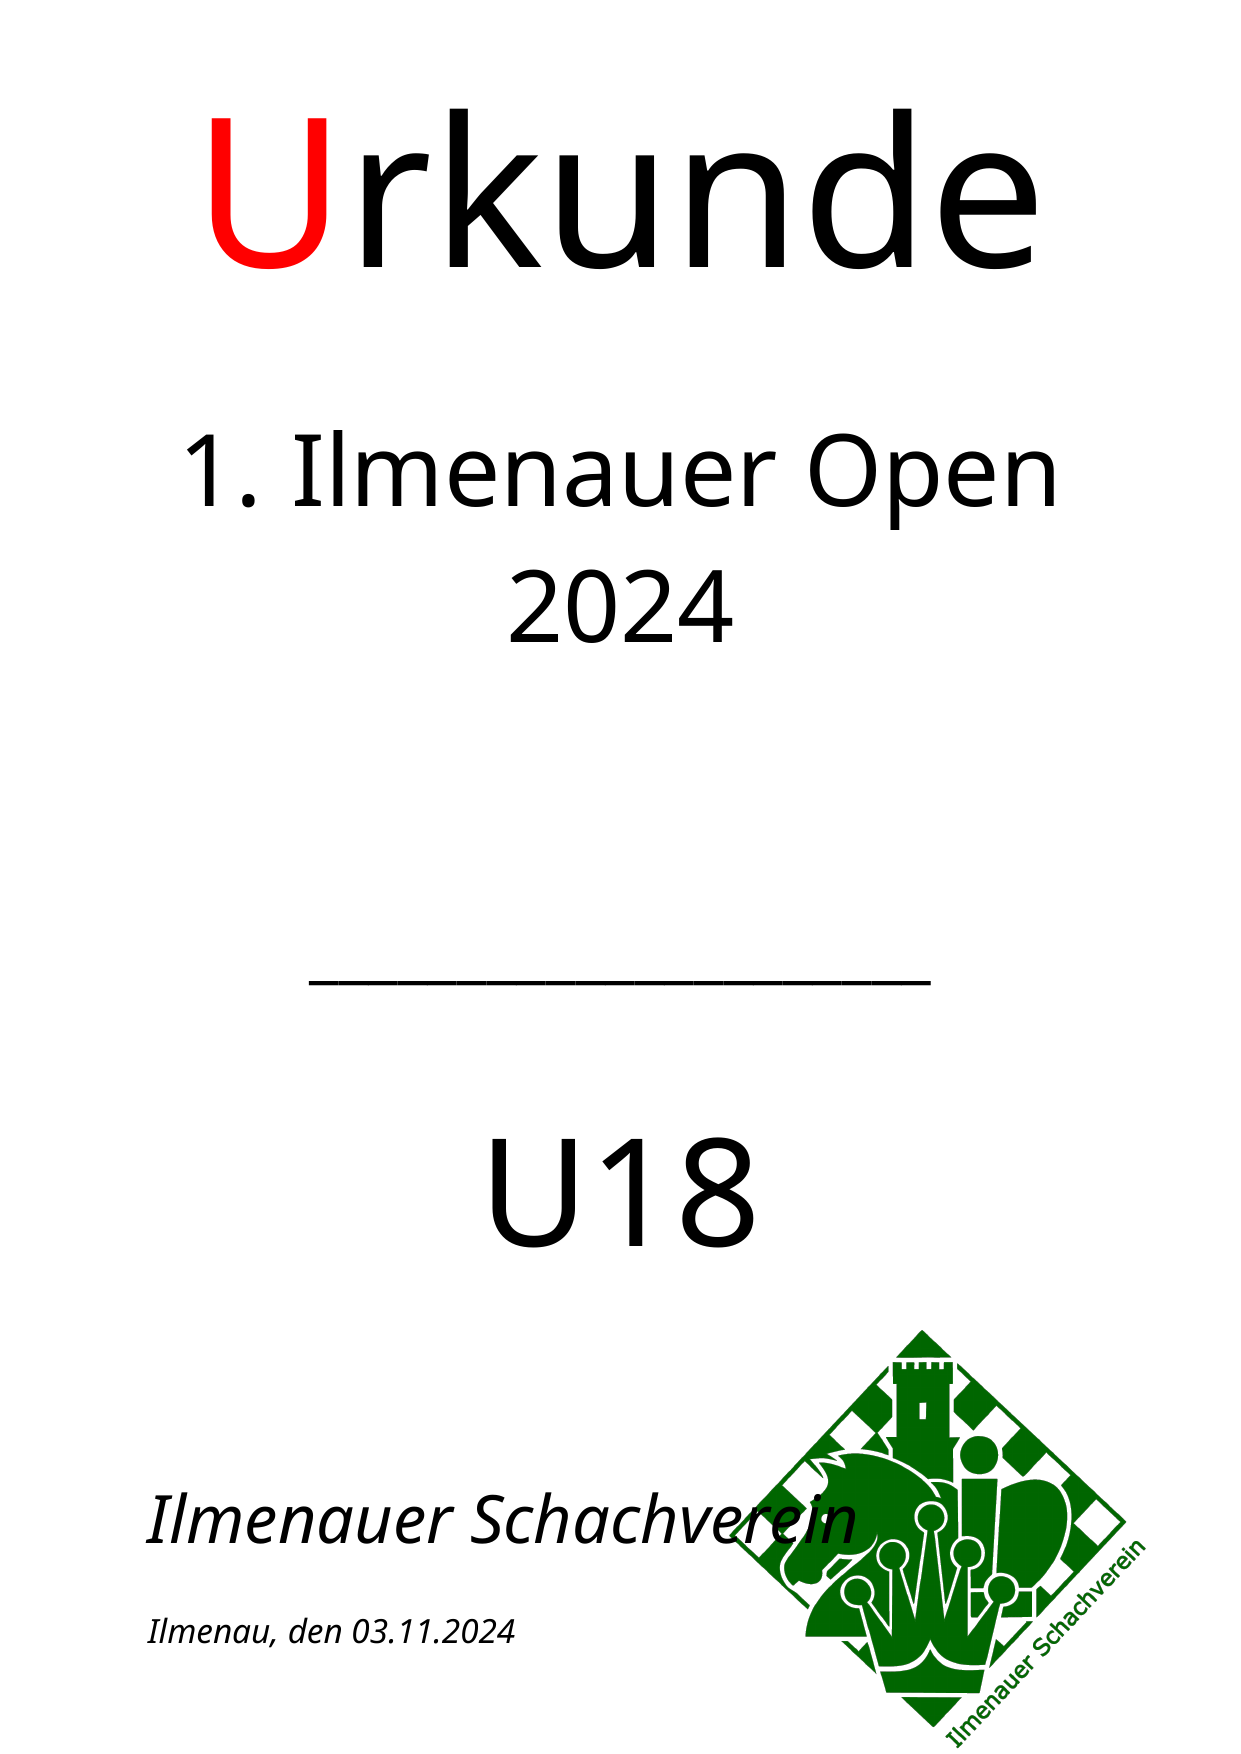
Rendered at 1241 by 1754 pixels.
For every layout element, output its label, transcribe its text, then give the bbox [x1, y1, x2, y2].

text Urkunde [148, 44, 1093, 328]
text _____________________ [148, 904, 1093, 995]
text Ilmenauer Schachverein [148, 1472, 1093, 1563]
list 2024 [0, 535, 1240, 672]
text U18 [0, 1086, 1240, 1290]
list Ilmenauer Open [0, 399, 1240, 535]
picture [711, 1310, 1157, 1754]
text Ilmenau, den 03.11.2024 [148, 1608, 1093, 1653]
